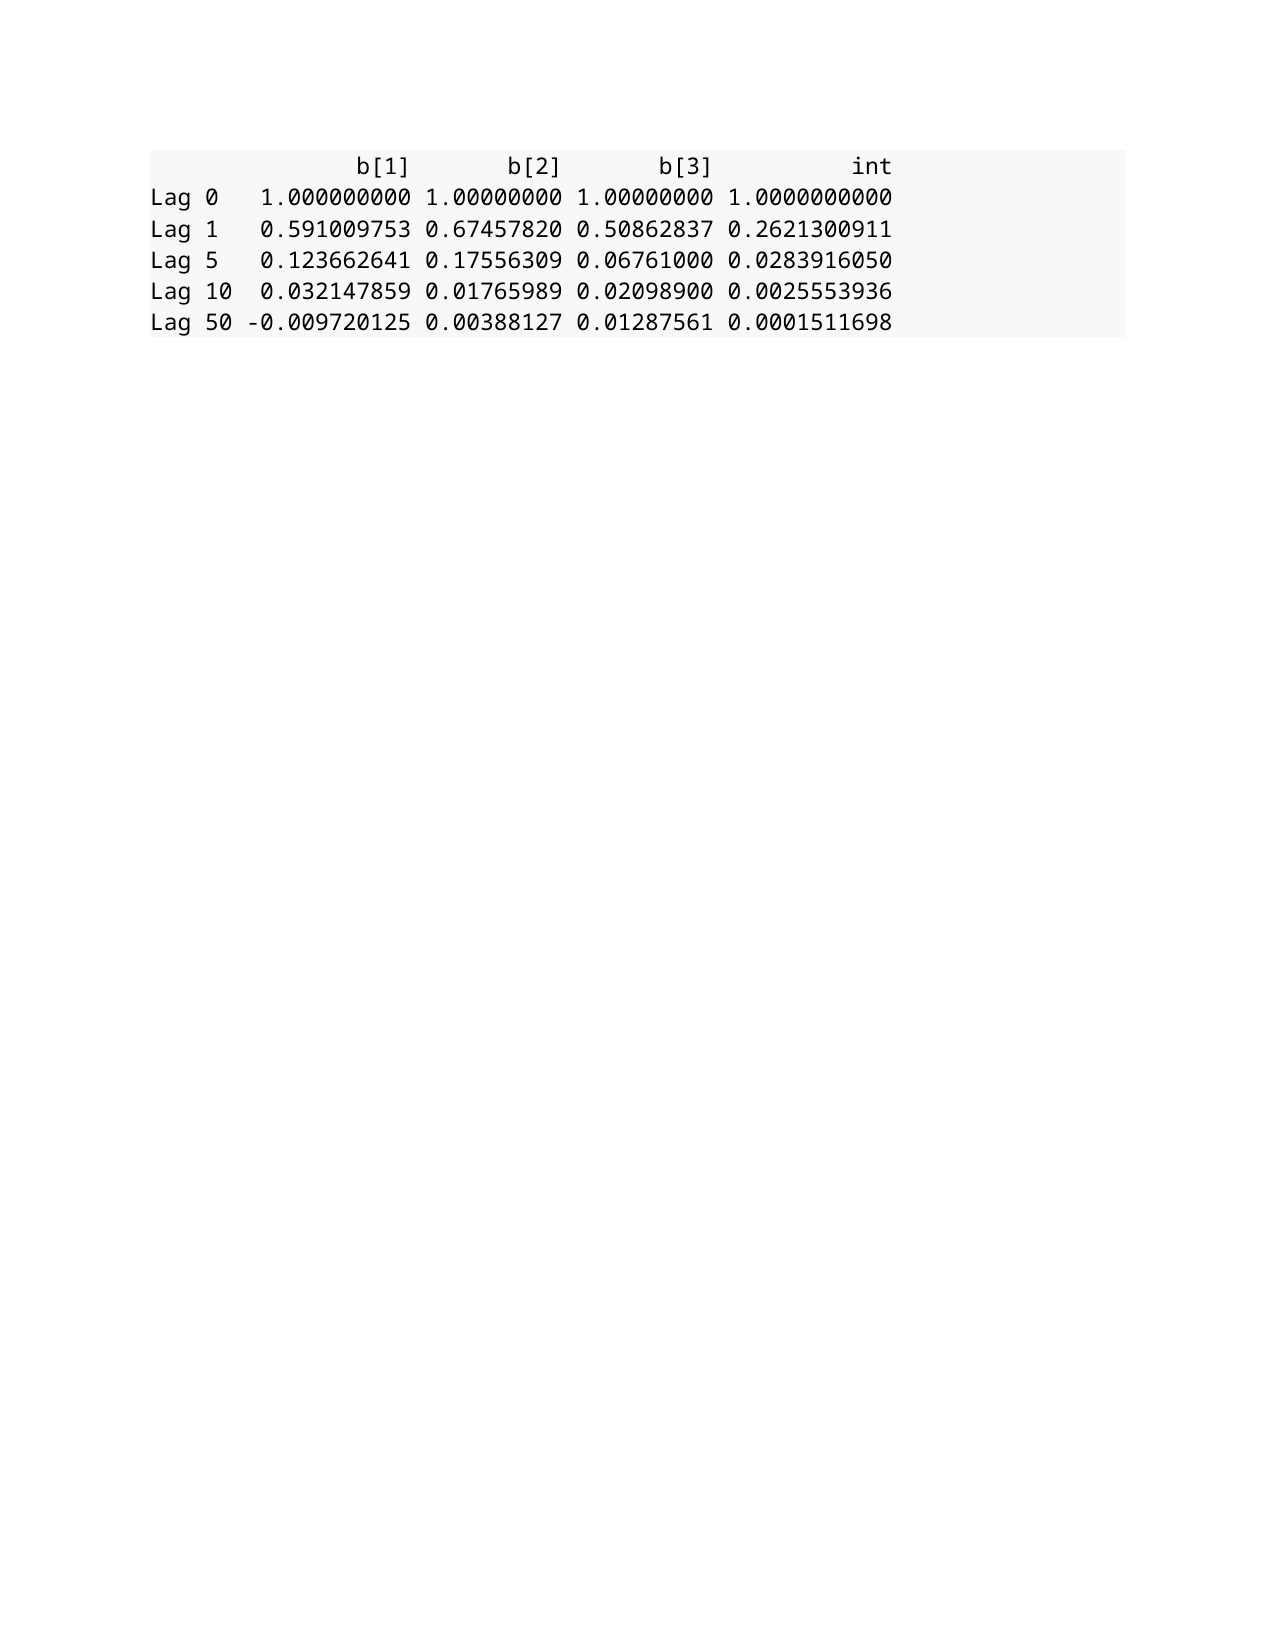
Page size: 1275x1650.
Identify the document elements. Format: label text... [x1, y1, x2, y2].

text b[1] b[2] b[3] int Lag 0 1.000000000 1.00000000 1.00000000 1.0000000000 Lag 1 0.591009753 0.67457820 0.50862837 0.2621300911 Lag 5 0.123662641 0.17556309 0.06761000 0.0283916050 Lag 10 0.032147859 0.01765989 0.02098900 0.0025553936 Lag 50 -0.009720125 0.00388127 0.01287561 0.0001511698 [150, 150, 1125, 337]
